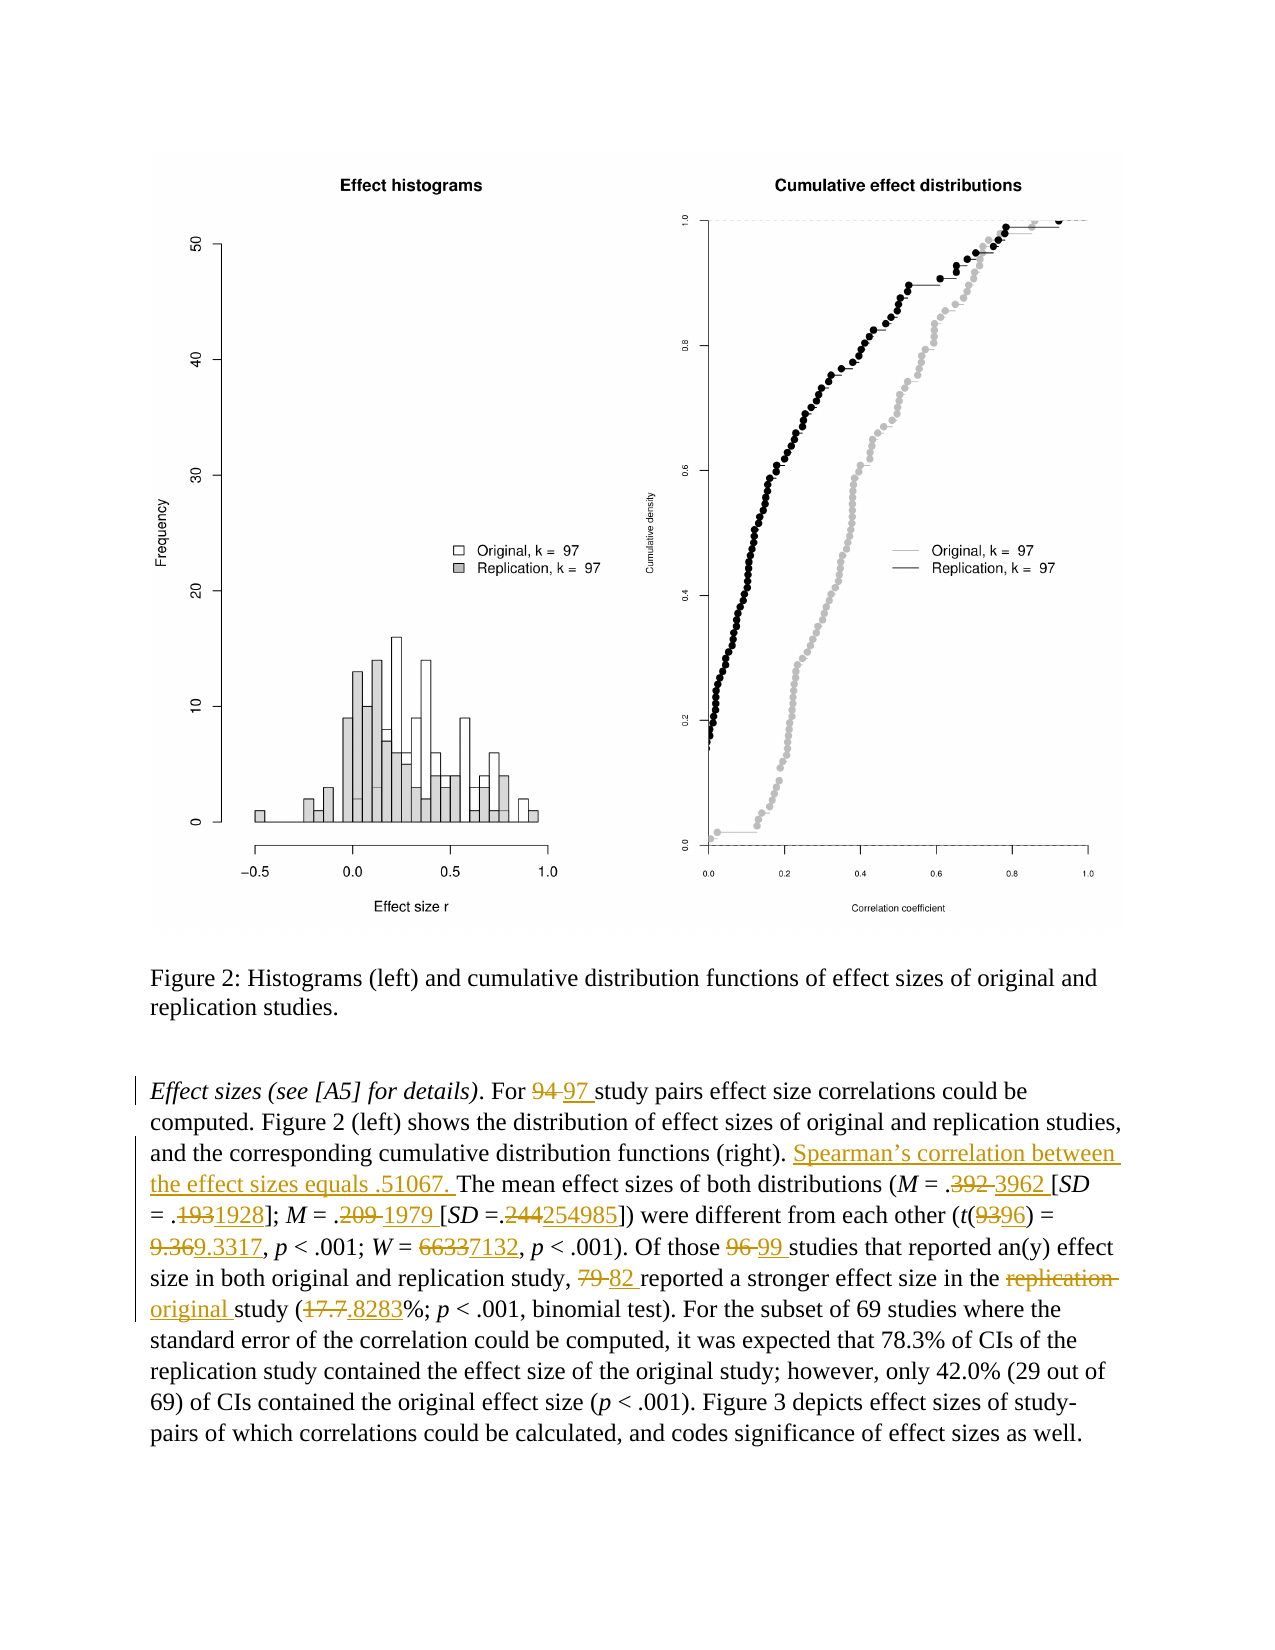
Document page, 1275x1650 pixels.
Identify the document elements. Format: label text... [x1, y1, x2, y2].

picture [150, 149, 1124, 934]
text Figure 2: Histograms (left) and cumulative distribution functions of effect sizes of original and replication studies. [150, 963, 1125, 1020]
text Effect sizes (see [A5] for details). For study pairs effect size correlations could be computed. Figure 2 (left) shows the distribution of effect sizes of original and replication studies, and the corresponding cumulative distribution functions (right). The mean effect sizes of both distributions (M = .[SD = .]; M = .[SD =.]) were different from each other (t() = , p < .001; W = , p < .001). Of those studies that reported an(y) effect size in both original and replication study, reported a stronger effect size in the study (%; p < .001, binomial test). For the subset of 69 studies where the standard error of the correlation could be computed, it was expected that 78.3% of CIs of the replication study contained the effect size of the original study; however, only 42.0% (29 out of 69) of CIs contained the original effect size (p < .001). Figure 3 depicts effect sizes of study-pairs of which correlations could be calculated, and codes significance of effect sizes as well. [150, 1076, 1125, 1447]
